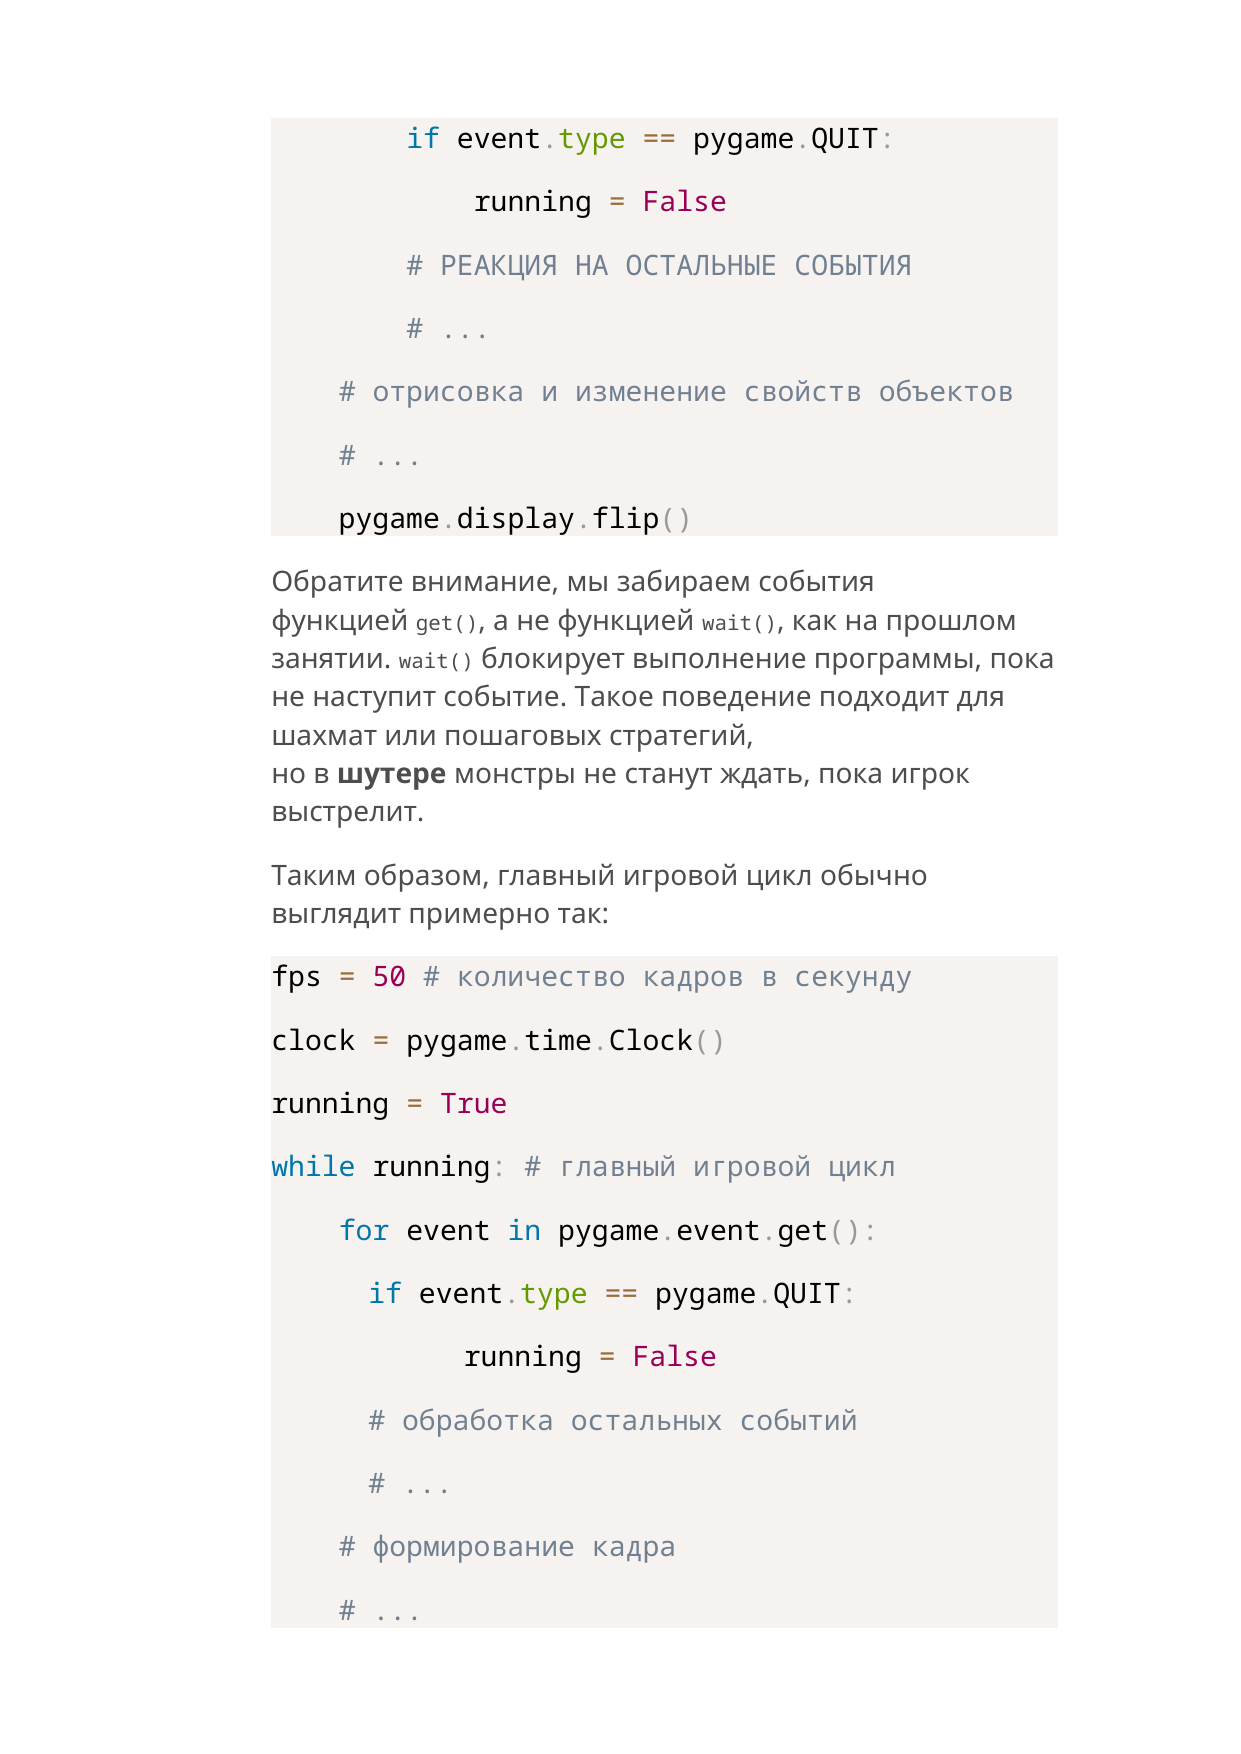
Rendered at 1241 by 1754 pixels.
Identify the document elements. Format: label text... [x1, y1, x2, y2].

text if event.type == pygame.QUIT: [271, 118, 1058, 156]
text if event.type == pygame.QUIT: [271, 1273, 1058, 1311]
text for event in pygame.event.get(): [271, 1210, 1058, 1248]
text # ... [271, 308, 1058, 346]
text # ... [271, 1463, 1058, 1501]
text running = False [271, 1336, 1058, 1375]
text # РЕАКЦИЯ НА ОСТАЛЬНЫЕ СОБЫТИЯ [271, 245, 1058, 283]
text # формирование кадра [271, 1526, 1058, 1565]
text pygame.display.flip() [271, 498, 1058, 536]
text # обработка остальных событий [271, 1400, 1058, 1438]
text running = True [271, 1083, 1058, 1121]
text fps = 50 # количество кадров в секунду [271, 956, 1058, 995]
text # ... [271, 1590, 1058, 1628]
text running = False [271, 181, 1058, 220]
text Обратите внимание, мы забираем события функцией get(), а не функцией wait(), как на прошлом занятии. wait() блокирует выполнение программы, пока не наступит событие. Такое поведение подходит для шахмат или пошаговых стратегий, но в шутере монстры не станут ждать, пока игрок выстрелит. [271, 561, 1058, 830]
text clock = pygame.time.Clock() [271, 1020, 1058, 1058]
text # ... [271, 435, 1058, 473]
text Таким образом, главный игровой цикл обычно выглядит примерно так: [271, 855, 1058, 931]
text while running: # главный игровой цикл [271, 1146, 1058, 1185]
text # отрисовка и изменение свойств объектов [271, 371, 1058, 410]
